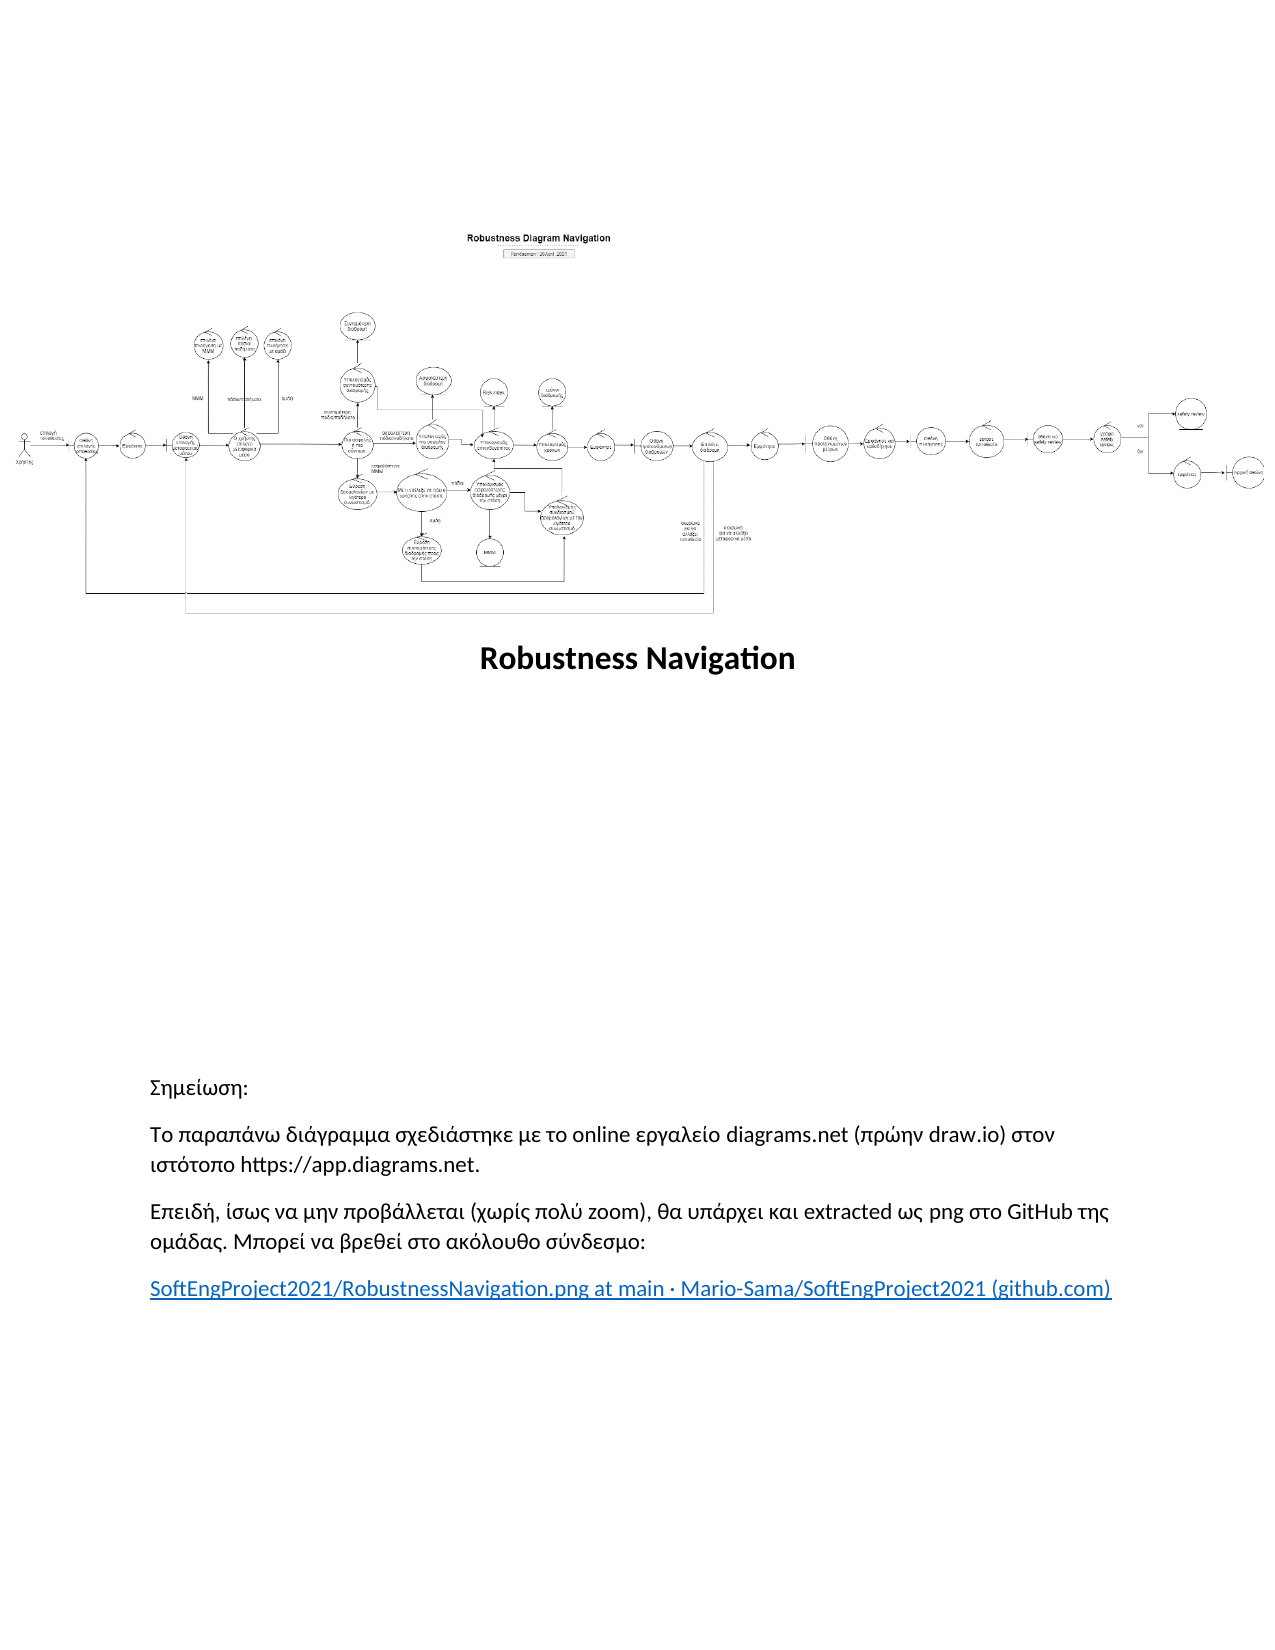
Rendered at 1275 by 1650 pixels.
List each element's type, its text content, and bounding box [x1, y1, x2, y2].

picture [15, 226, 1264, 616]
text Robustness Navigation [150, 616, 1125, 678]
text Επειδή, ίσως να μην προβάλλεται (χωρίς πολύ zoom), θα υπάρχει και extracted ως png στο GitHub της ομάδας. Μπορεί να βρεθεί στο ακόλουθο σύνδεσμο: [150, 1197, 1125, 1255]
text SoftEngProject2021/RobustnessNavigation.png at main · Mario-Sama/SoftEngProject2021 (github.com) [150, 1274, 1125, 1302]
text Σημείωση: [150, 1073, 1125, 1101]
text Το παραπάνω διάγραμμα σχεδιάστηκε με το online εργαλείο diagrams.net (πρώην draw.io) στον ιστότοπο https://app.diagrams.net. [150, 1120, 1125, 1178]
